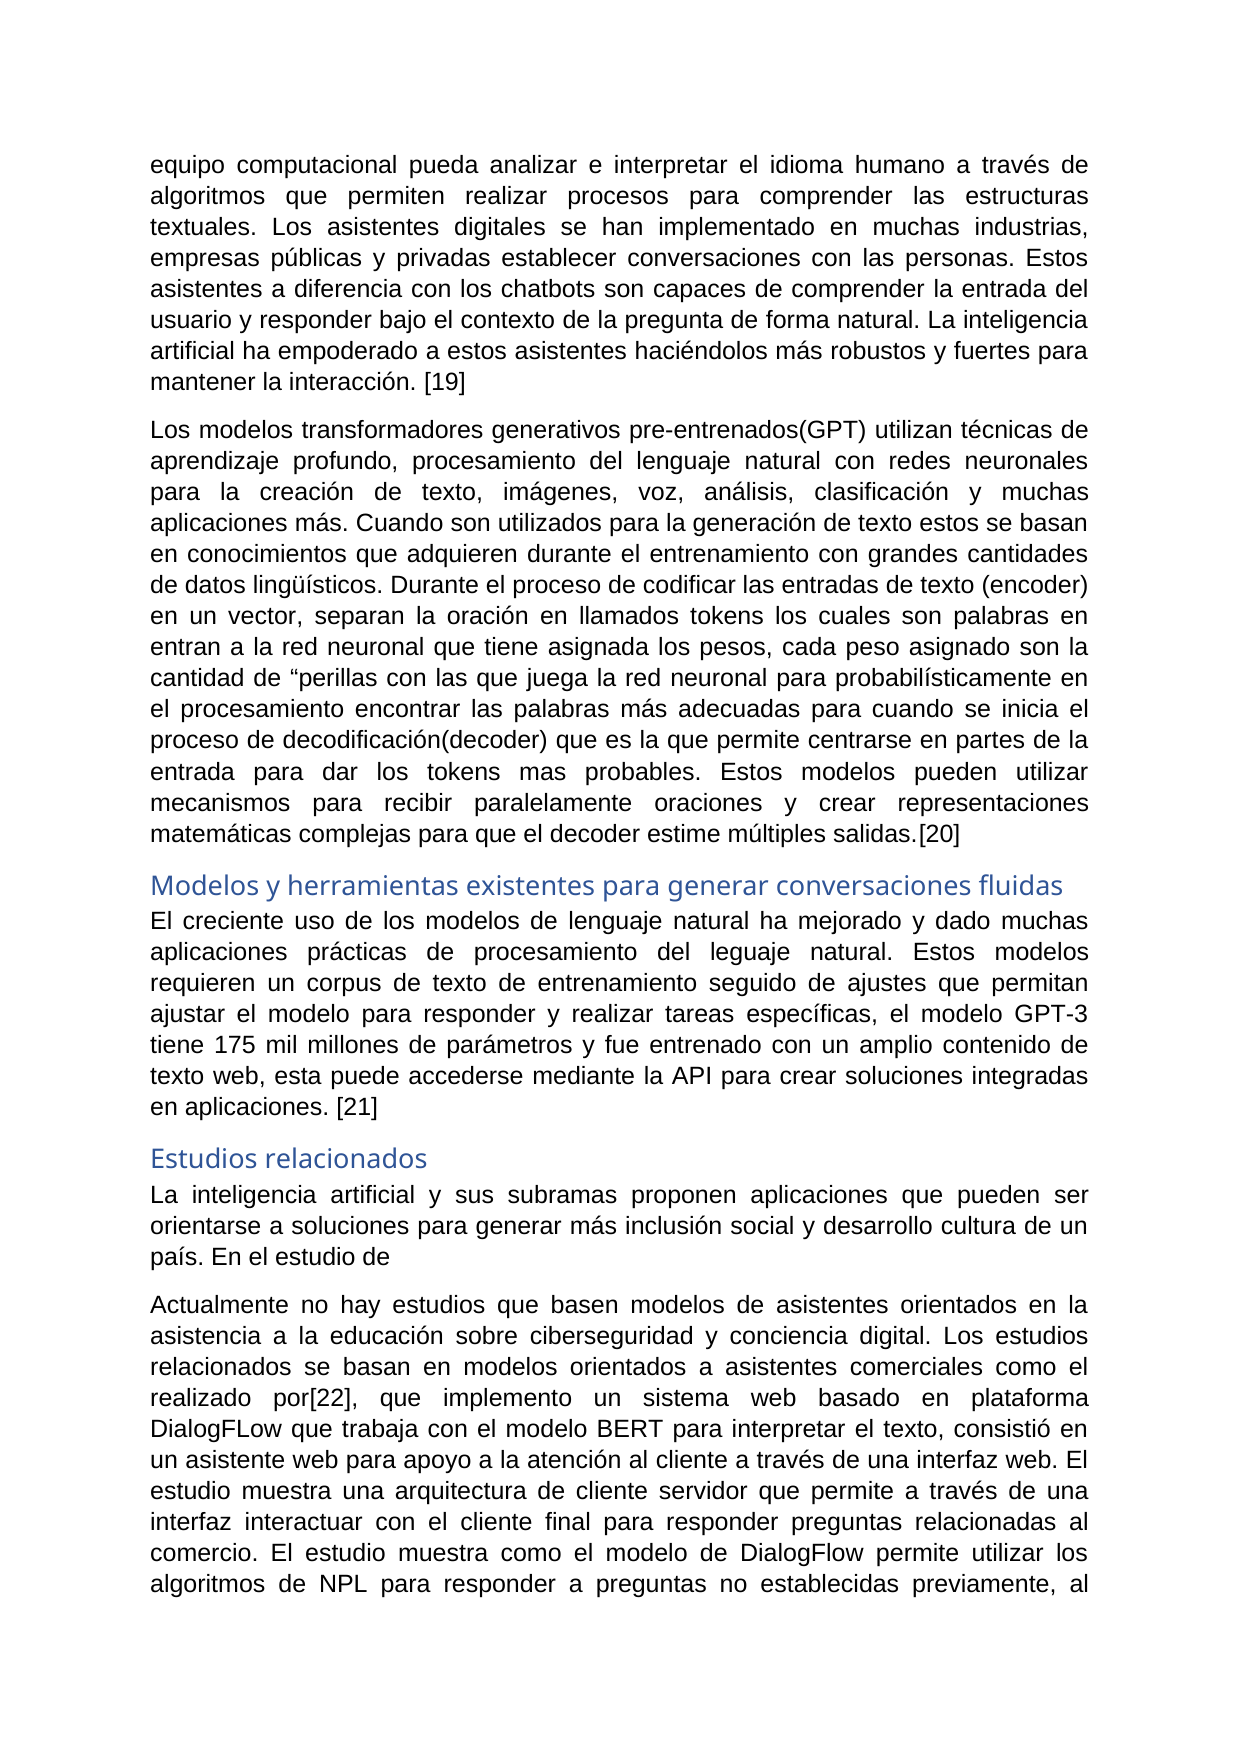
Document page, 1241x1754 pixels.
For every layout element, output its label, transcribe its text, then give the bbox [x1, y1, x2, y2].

subtitle Estudios relacionados [150, 1140, 1090, 1177]
subtitle Modelos y herramientas existentes para generar conversaciones fluidas [150, 866, 1090, 903]
text La inteligencia artificial y sus subramas proponen aplicaciones que pueden ser orientarse a soluciones para generar más inclusión social y desarrollo cultura de un país. En el estudio de [150, 1180, 1090, 1271]
text Los modelos transformadores generativos pre-entrenados(GPT) utilizan técnicas de aprendizaje profundo, procesamiento del lenguaje natural con redes neuronales para la creación de texto, imágenes, voz, análisis, clasificación y muchas aplicaciones más. Cuando son utilizados para la generación de texto estos se basan en conocimientos que adquieren durante el entrenamiento con grandes cantidades de datos lingüísticos. Durante el proceso de codificar las entradas de texto (encoder) en un vector, separan la oración en llamados tokens los cuales son palabras en entran a la red neuronal que tiene asignada los pesos, cada peso asignado son la cantidad de “perillas con las que juega la red neuronal para probabilísticamente en el procesamiento encontrar las palabras más adecuadas para cuando se inicia el proceso de decodificación(decoder) que es la que permite centrarse en partes de la entrada para dar los tokens mas probables. Estos modelos pueden utilizar mecanismos para recibir paralelamente oraciones y crear representaciones matemáticas complejas para que el decoder estime múltiples salidas. [150, 415, 1090, 847]
text El creciente uso de los modelos de lenguaje natural ha mejorado y dado muchas aplicaciones prácticas de procesamiento del leguaje natural. Estos modelos requieren un corpus de texto de entrenamiento seguido de ajustes que permitan ajustar el modelo para responder y realizar tareas específicas, el modelo GPT-3 tiene 175 mil millones de parámetros y fue entrenado con un amplio contenido de texto web, esta puede accederse mediante la API para crear soluciones integradas en aplicaciones. [150, 906, 1090, 1121]
